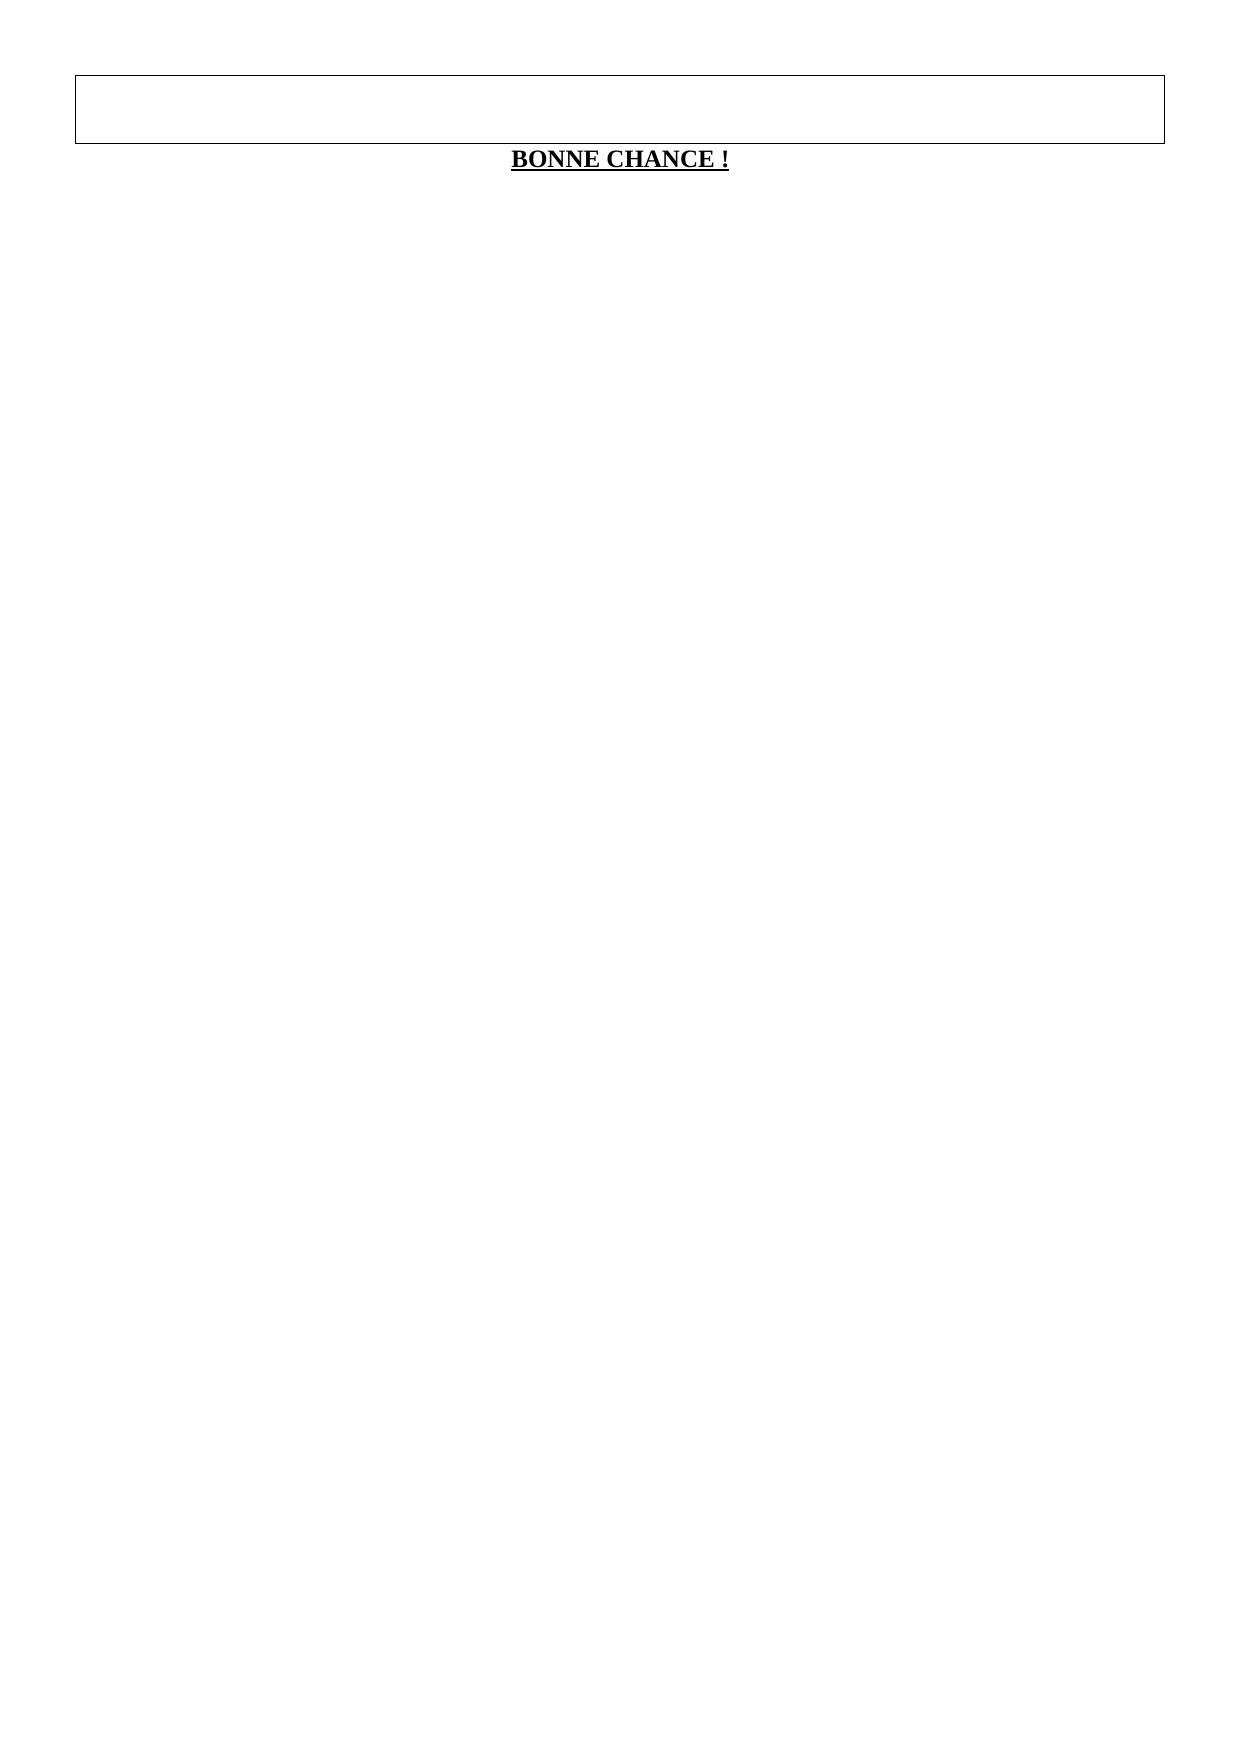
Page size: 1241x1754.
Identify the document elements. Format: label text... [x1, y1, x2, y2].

table_header [76, 76, 1164, 143]
text BONNE CHANCE ! [75, 144, 1165, 173]
